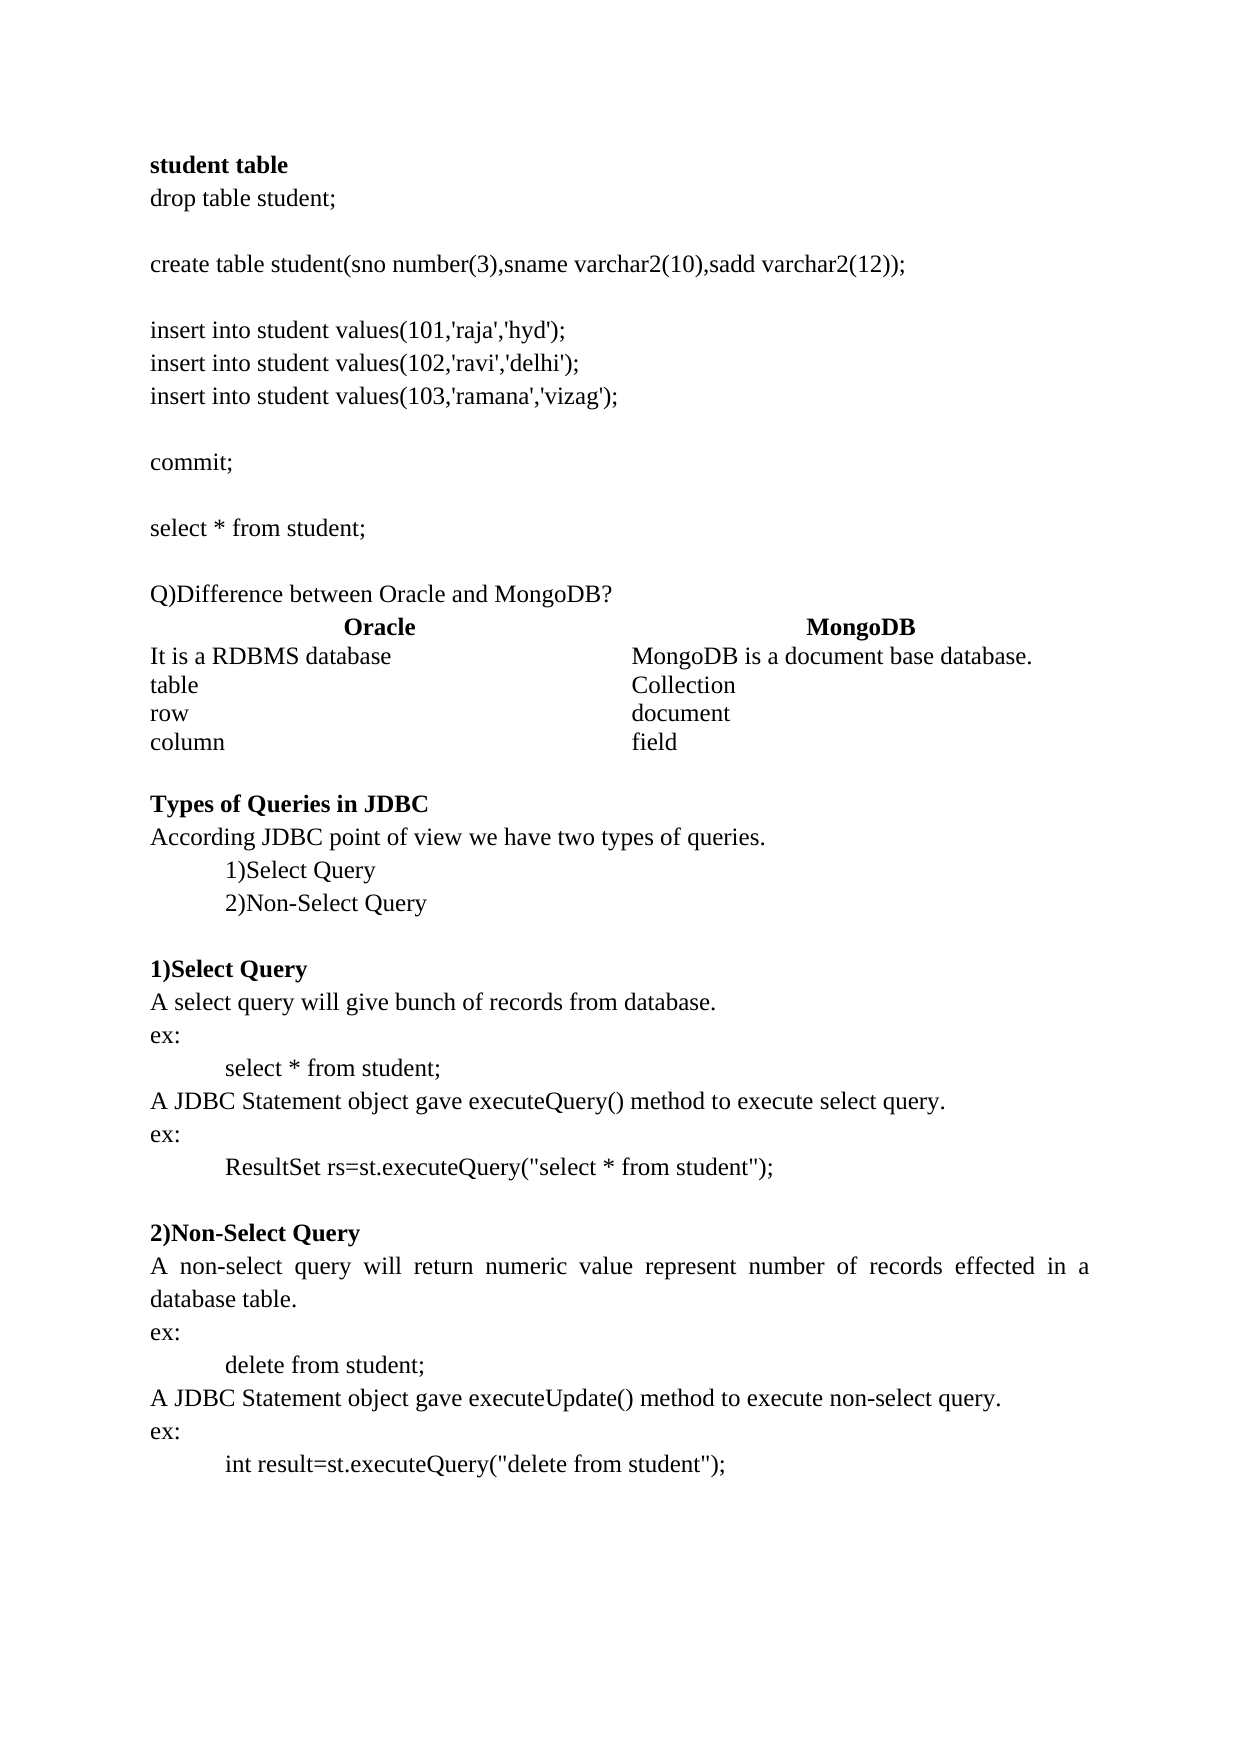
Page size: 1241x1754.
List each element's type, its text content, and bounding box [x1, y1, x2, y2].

text 2)Non-Select Query [150, 888, 1090, 917]
text A JDBC Statement object gave executeUpdate() method to execute non-select query. [150, 1383, 1090, 1412]
text 1)Select Query [150, 855, 1090, 884]
text student table [150, 150, 1090, 179]
text ResultSet rs=st.executeQuery("select * from student"); [150, 1152, 1090, 1181]
text According JDBC point of view we have two types of queries. [150, 822, 1090, 851]
text 1)Select Query [150, 954, 1090, 983]
text Q)Difference between Oracle and MongoDB? [150, 579, 1090, 608]
text insert into student values(102,'ravi','delhi'); [150, 348, 1090, 377]
text Types of Queries in JDBC [150, 789, 1090, 818]
text 2)Non-Select Query [150, 1218, 1090, 1247]
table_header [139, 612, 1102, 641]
text ex: [150, 1020, 1090, 1049]
text select * from student; [150, 513, 1090, 542]
text commit; [150, 447, 1090, 476]
text A non-select query will return numeric value represent number of records effected in a database table. [150, 1251, 1090, 1313]
text delete from student; [150, 1350, 1090, 1379]
text select * from student; [150, 1053, 1090, 1082]
text ex: [150, 1119, 1090, 1148]
text insert into student values(101,'raja','hyd'); [150, 315, 1090, 344]
text int result=st.executeQuery("delete from student"); [150, 1449, 1090, 1478]
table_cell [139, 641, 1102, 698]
text A select query will give bunch of records from database. [150, 987, 1090, 1016]
text A JDBC Statement object gave executeQuery() method to execute select query. [150, 1086, 1090, 1115]
text ex: [150, 1416, 1090, 1445]
text insert into student values(103,'ramana','vizag'); [150, 381, 1090, 410]
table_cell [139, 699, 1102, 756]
text create table student(sno number(3),sname varchar2(10),sadd varchar2(12)); [150, 249, 1090, 278]
text drop table student; [150, 183, 1090, 212]
text ex: [150, 1317, 1090, 1346]
